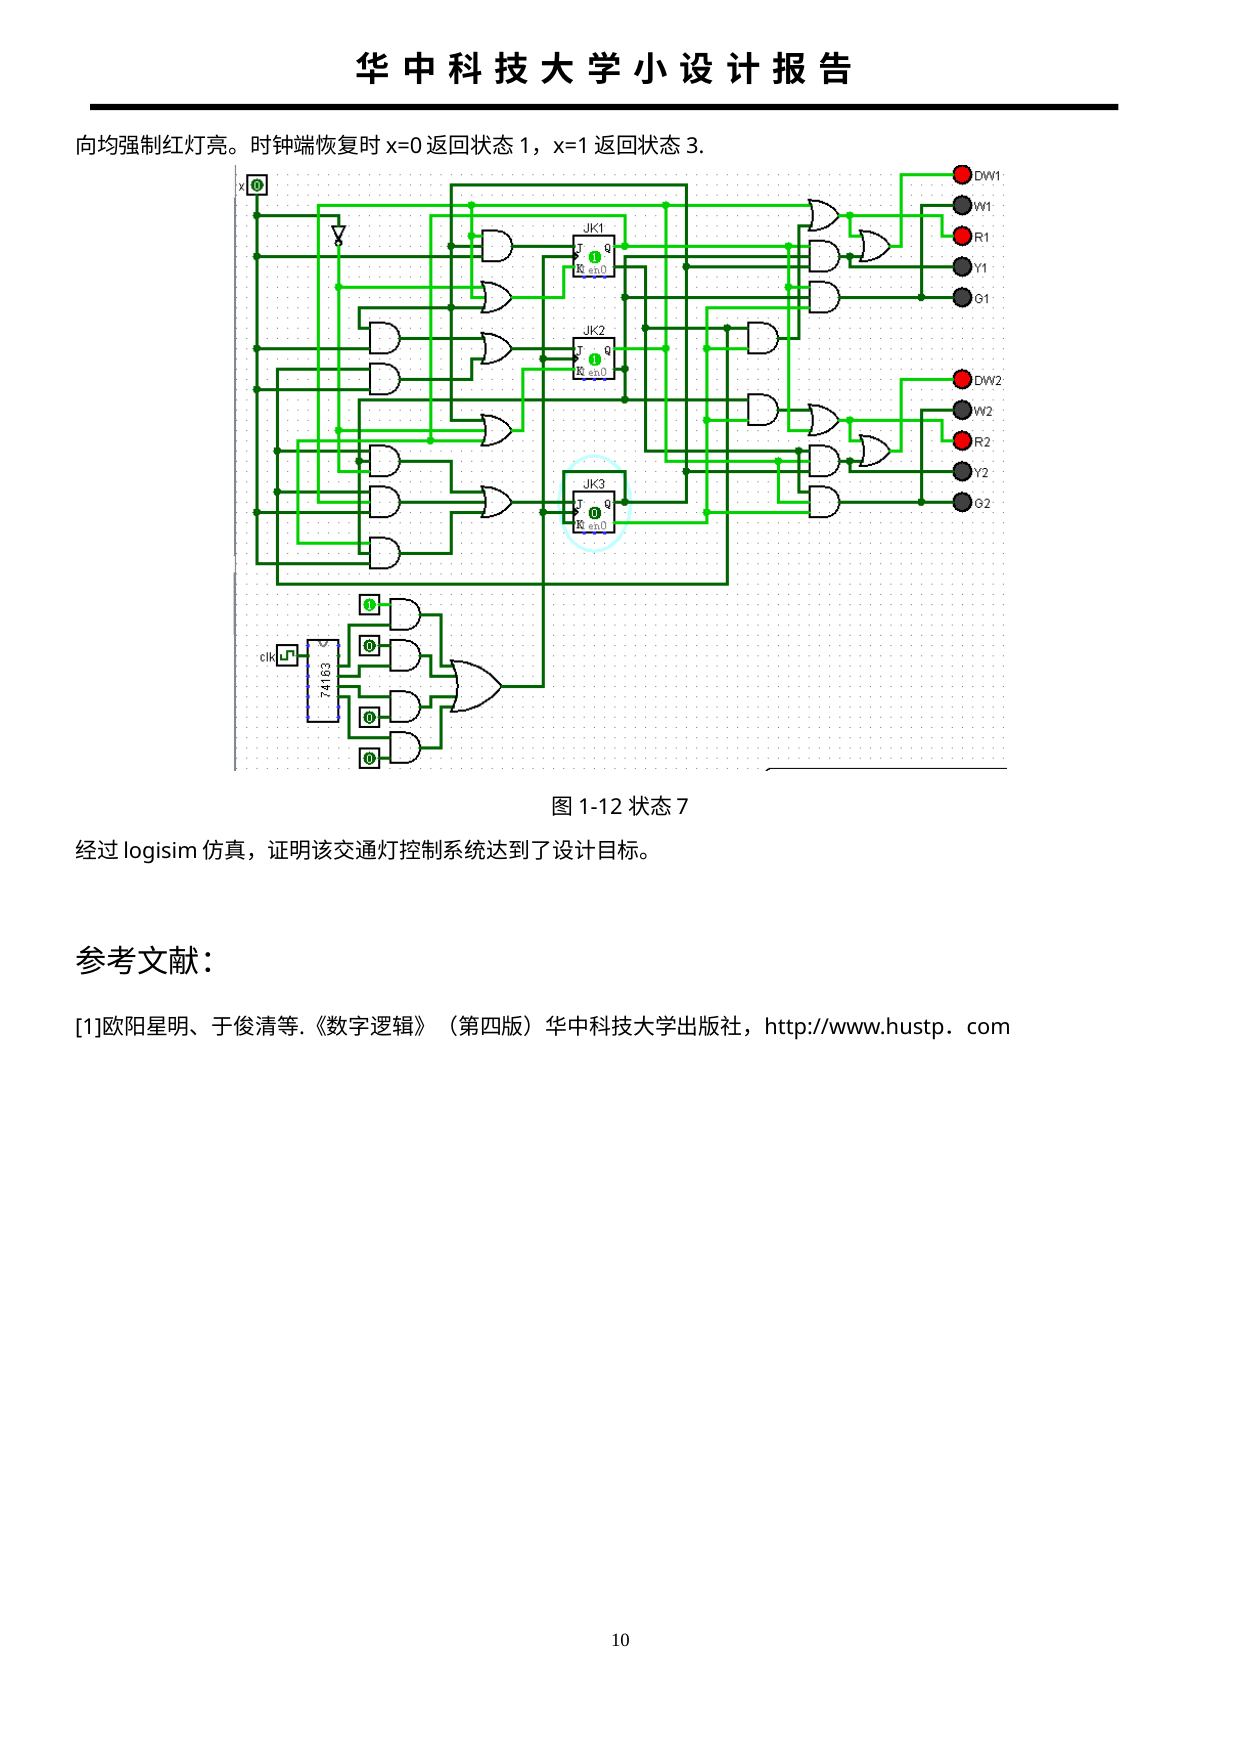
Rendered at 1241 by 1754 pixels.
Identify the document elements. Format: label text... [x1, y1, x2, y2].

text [75, 122, 1165, 166]
text [1]欧阳星明、于俊清等.《数字逻辑》（第四版）华中科技大学出版社，http://www.hustp．com [75, 1003, 1165, 1047]
text 参考文献： [75, 915, 1165, 1003]
text 经过logisim仿真，证明该交通灯控制系统达到了设计目标。 [75, 827, 1165, 871]
picture [233, 165, 1007, 771]
text 图1-12 状态7 [75, 782, 1165, 827]
